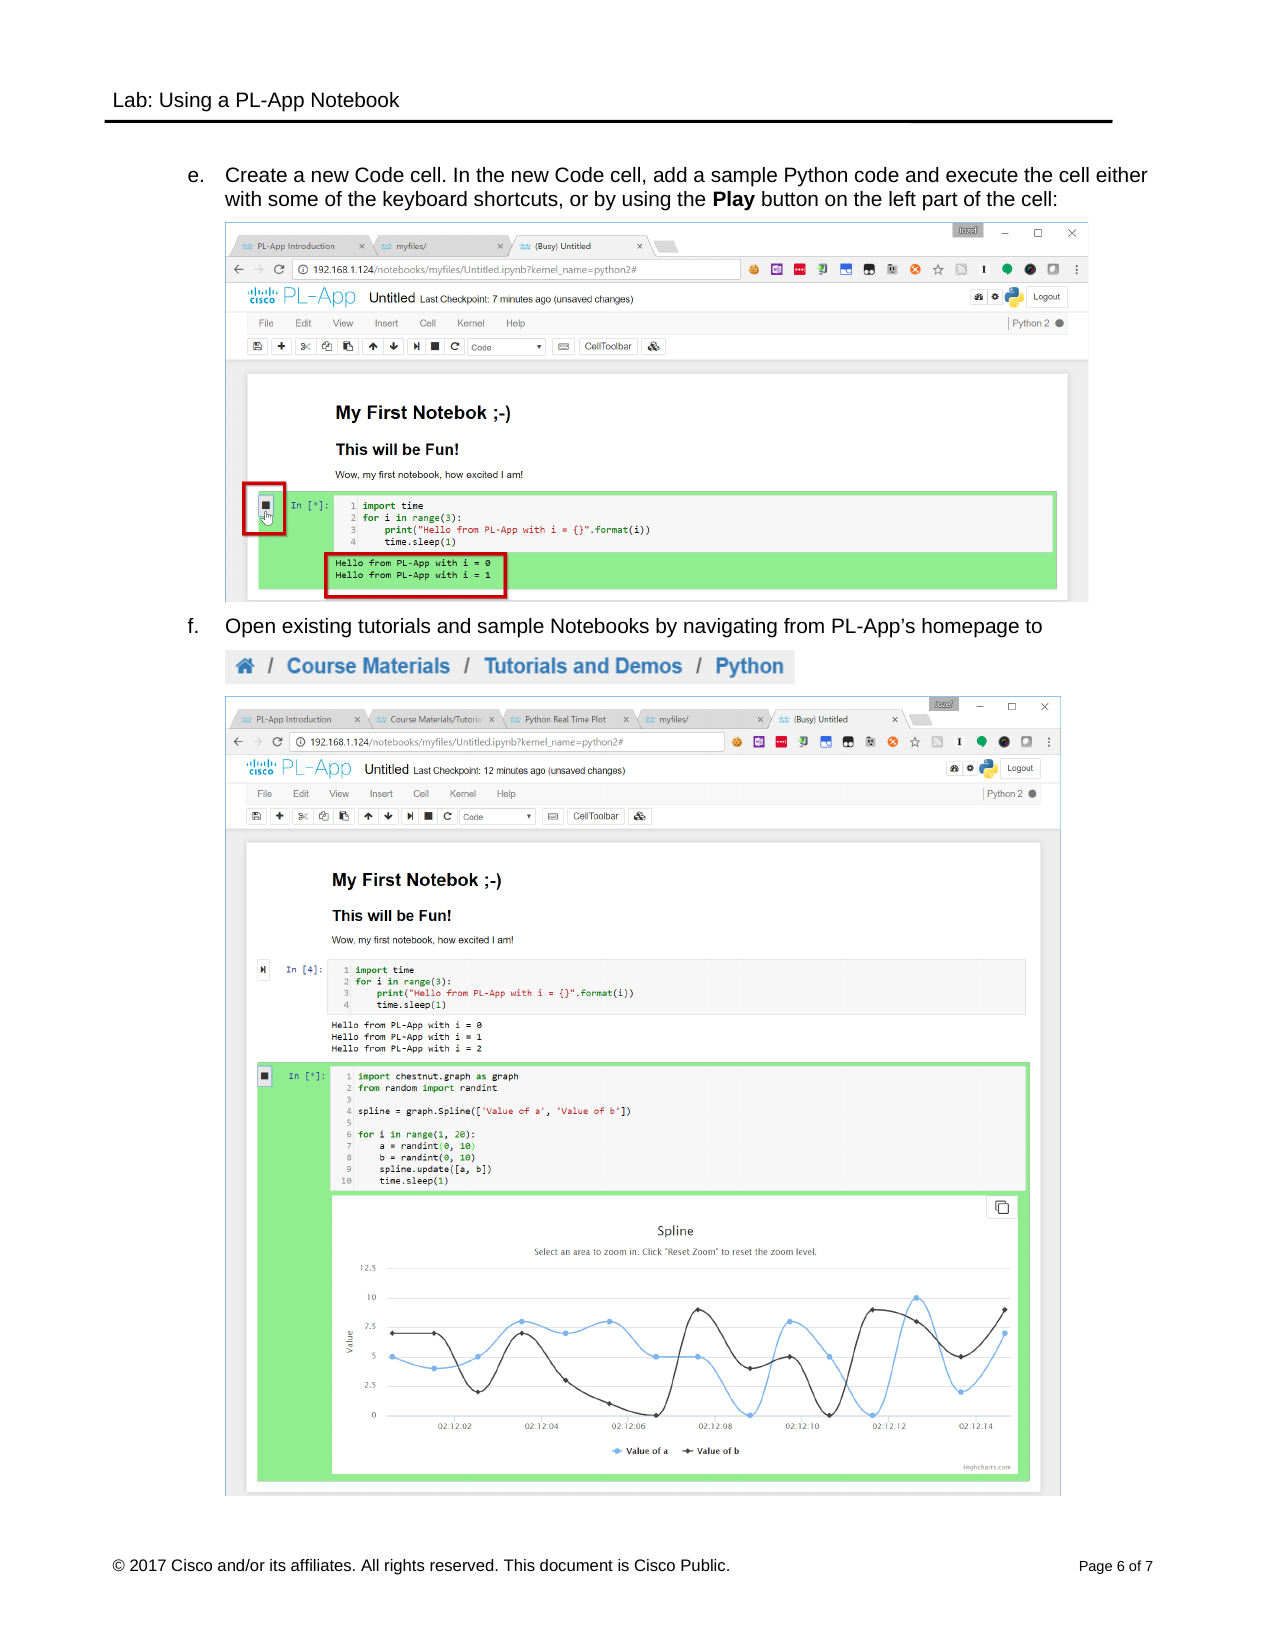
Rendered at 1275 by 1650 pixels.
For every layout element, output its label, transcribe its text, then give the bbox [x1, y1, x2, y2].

picture [225, 696, 1061, 1496]
picture [225, 650, 795, 684]
picture [225, 222, 1089, 602]
list Open existing tutorials and sample Notebooks by navigating from PL-App’s homepage to [187, 614, 1162, 638]
list Create a new Code cell. In the new Code cell, add a sample Python code and execute the cell either with some of the keyboard shortcuts, or by using the Play button on the left part of the cell: [187, 162, 1162, 210]
